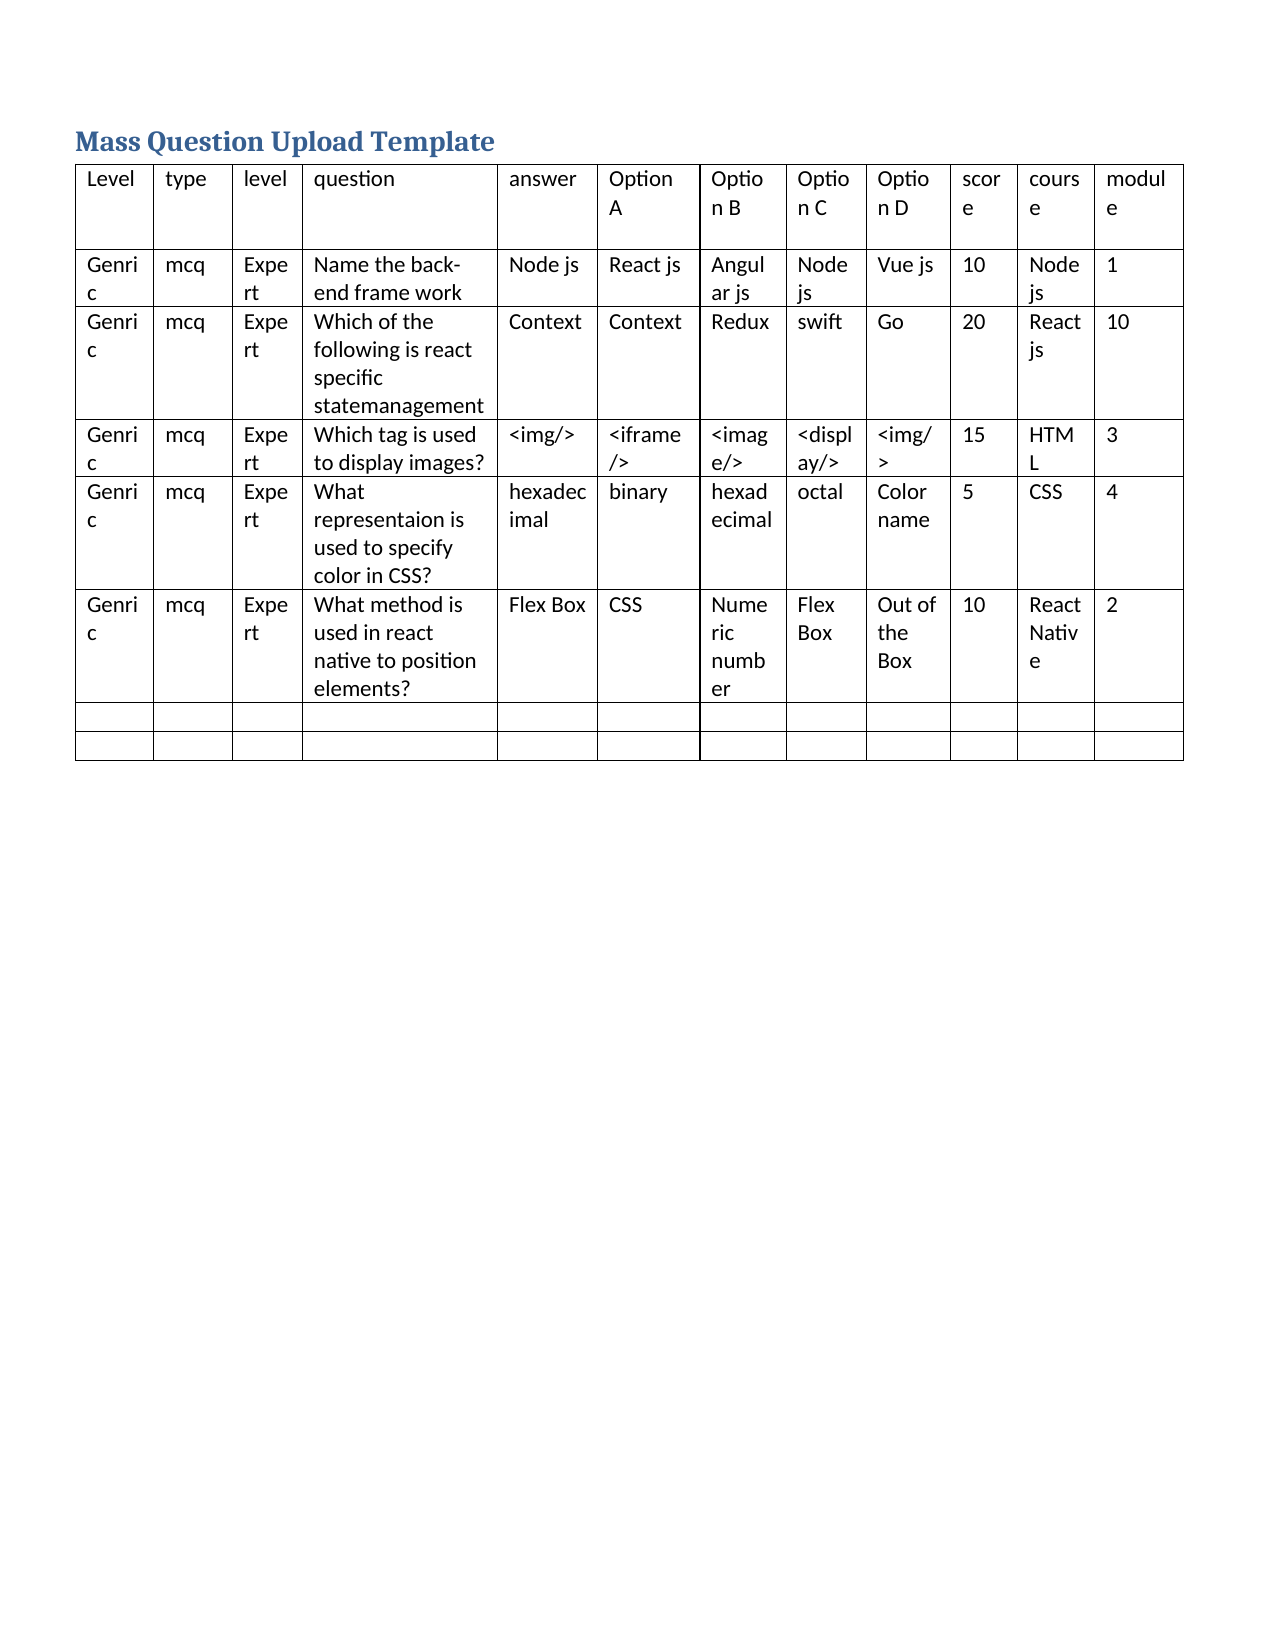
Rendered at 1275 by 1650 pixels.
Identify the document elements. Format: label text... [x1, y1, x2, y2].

table_cell Numeric number [701, 590, 786, 702]
table_header Level [76, 165, 153, 249]
table_cell [303, 703, 497, 731]
table_cell 2 [1095, 590, 1183, 702]
table_cell [303, 732, 497, 760]
table_cell [867, 703, 950, 731]
table_cell Which tag is used to display images? [303, 420, 497, 476]
table_cell 10 [951, 250, 1017, 306]
table_cell React js [1018, 307, 1094, 419]
table_cell Expert [233, 420, 302, 476]
table_cell mcq [154, 477, 232, 589]
table_cell hexadecimal [701, 477, 786, 589]
table_header level [233, 165, 302, 249]
table_cell Genric [76, 590, 153, 702]
table_cell <img/> [498, 420, 597, 476]
table_cell [951, 703, 1017, 731]
table_cell Vue js [867, 250, 950, 306]
table_cell [76, 732, 153, 760]
table_cell Color name [867, 477, 950, 589]
table_cell 20 [951, 307, 1017, 419]
table_cell Which of the following is react specific statemanagement [303, 307, 497, 419]
table_cell 10 [1095, 307, 1183, 419]
table_cell <iframe/> [598, 420, 699, 476]
table_cell CSS [598, 590, 699, 702]
table_cell CSS [1018, 477, 1094, 589]
table_cell [233, 732, 302, 760]
table_cell React Native [1018, 590, 1094, 702]
table_cell Genric [76, 420, 153, 476]
table_cell HTML [1018, 420, 1094, 476]
table_cell React js [598, 250, 699, 306]
table_cell Name the back-end frame work [303, 250, 497, 306]
table_header Option B [701, 165, 786, 249]
table_cell [154, 703, 232, 731]
subtitle Mass Question Upload Template [75, 125, 1200, 158]
table_cell [498, 703, 597, 731]
table_cell What method is used in react native to position elements? [303, 590, 497, 702]
table_cell <image/> [701, 420, 786, 476]
table_cell <display/> [787, 420, 866, 476]
table_header question [303, 165, 497, 249]
table_cell [1095, 732, 1183, 760]
table_cell mcq [154, 250, 232, 306]
table_cell [787, 703, 866, 731]
table_cell Expert [233, 307, 302, 419]
table_cell Flex Box [787, 590, 866, 702]
table_cell 5 [951, 477, 1017, 589]
table_cell Context [498, 307, 597, 419]
table_cell [701, 703, 786, 731]
table_cell What representaion is used to specify color in CSS? [303, 477, 497, 589]
table_header course [1018, 165, 1094, 249]
table_cell [867, 732, 950, 760]
table_cell Flex Box [498, 590, 597, 702]
table_cell 4 [1095, 477, 1183, 589]
table_cell [154, 732, 232, 760]
table_cell swift [787, 307, 866, 419]
table_cell Node js [1018, 250, 1094, 306]
table_cell [787, 732, 866, 760]
table_cell mcq [154, 307, 232, 419]
table_cell Node js [787, 250, 866, 306]
table_cell [1018, 703, 1094, 731]
table_cell <img/> [867, 420, 950, 476]
table_cell Angular js [701, 250, 786, 306]
table_cell Genric [76, 477, 153, 589]
table_cell [1095, 703, 1183, 731]
table_cell [598, 732, 699, 760]
table_header answer [498, 165, 597, 249]
table_cell [701, 732, 786, 760]
table_header Option A [598, 165, 699, 249]
table_header type [154, 165, 232, 249]
table_cell Context [598, 307, 699, 419]
table_cell mcq [154, 420, 232, 476]
table_cell Genric [76, 250, 153, 306]
table_cell Expert [233, 590, 302, 702]
table_cell [598, 703, 699, 731]
table_cell 1 [1095, 250, 1183, 306]
table_cell Out of the Box [867, 590, 950, 702]
table_cell [76, 703, 153, 731]
table_cell Redux [701, 307, 786, 419]
table_cell octal [787, 477, 866, 589]
table_header Option D [867, 165, 950, 249]
table_cell [951, 732, 1017, 760]
table_header module [1095, 165, 1183, 249]
table_cell 10 [951, 590, 1017, 702]
table_header score [951, 165, 1017, 249]
table_cell Expert [233, 250, 302, 306]
table_cell Expert [233, 477, 302, 589]
table_cell Genric [76, 307, 153, 419]
table_cell [1018, 732, 1094, 760]
table_cell 3 [1095, 420, 1183, 476]
table_cell [498, 732, 597, 760]
table_cell 15 [951, 420, 1017, 476]
table_cell binary [598, 477, 699, 589]
table_cell hexadecimal [498, 477, 597, 589]
table_cell Node js [498, 250, 597, 306]
table_header Option C [787, 165, 866, 249]
table_cell Go [867, 307, 950, 419]
table_cell [233, 703, 302, 731]
table_cell mcq [154, 590, 232, 702]
